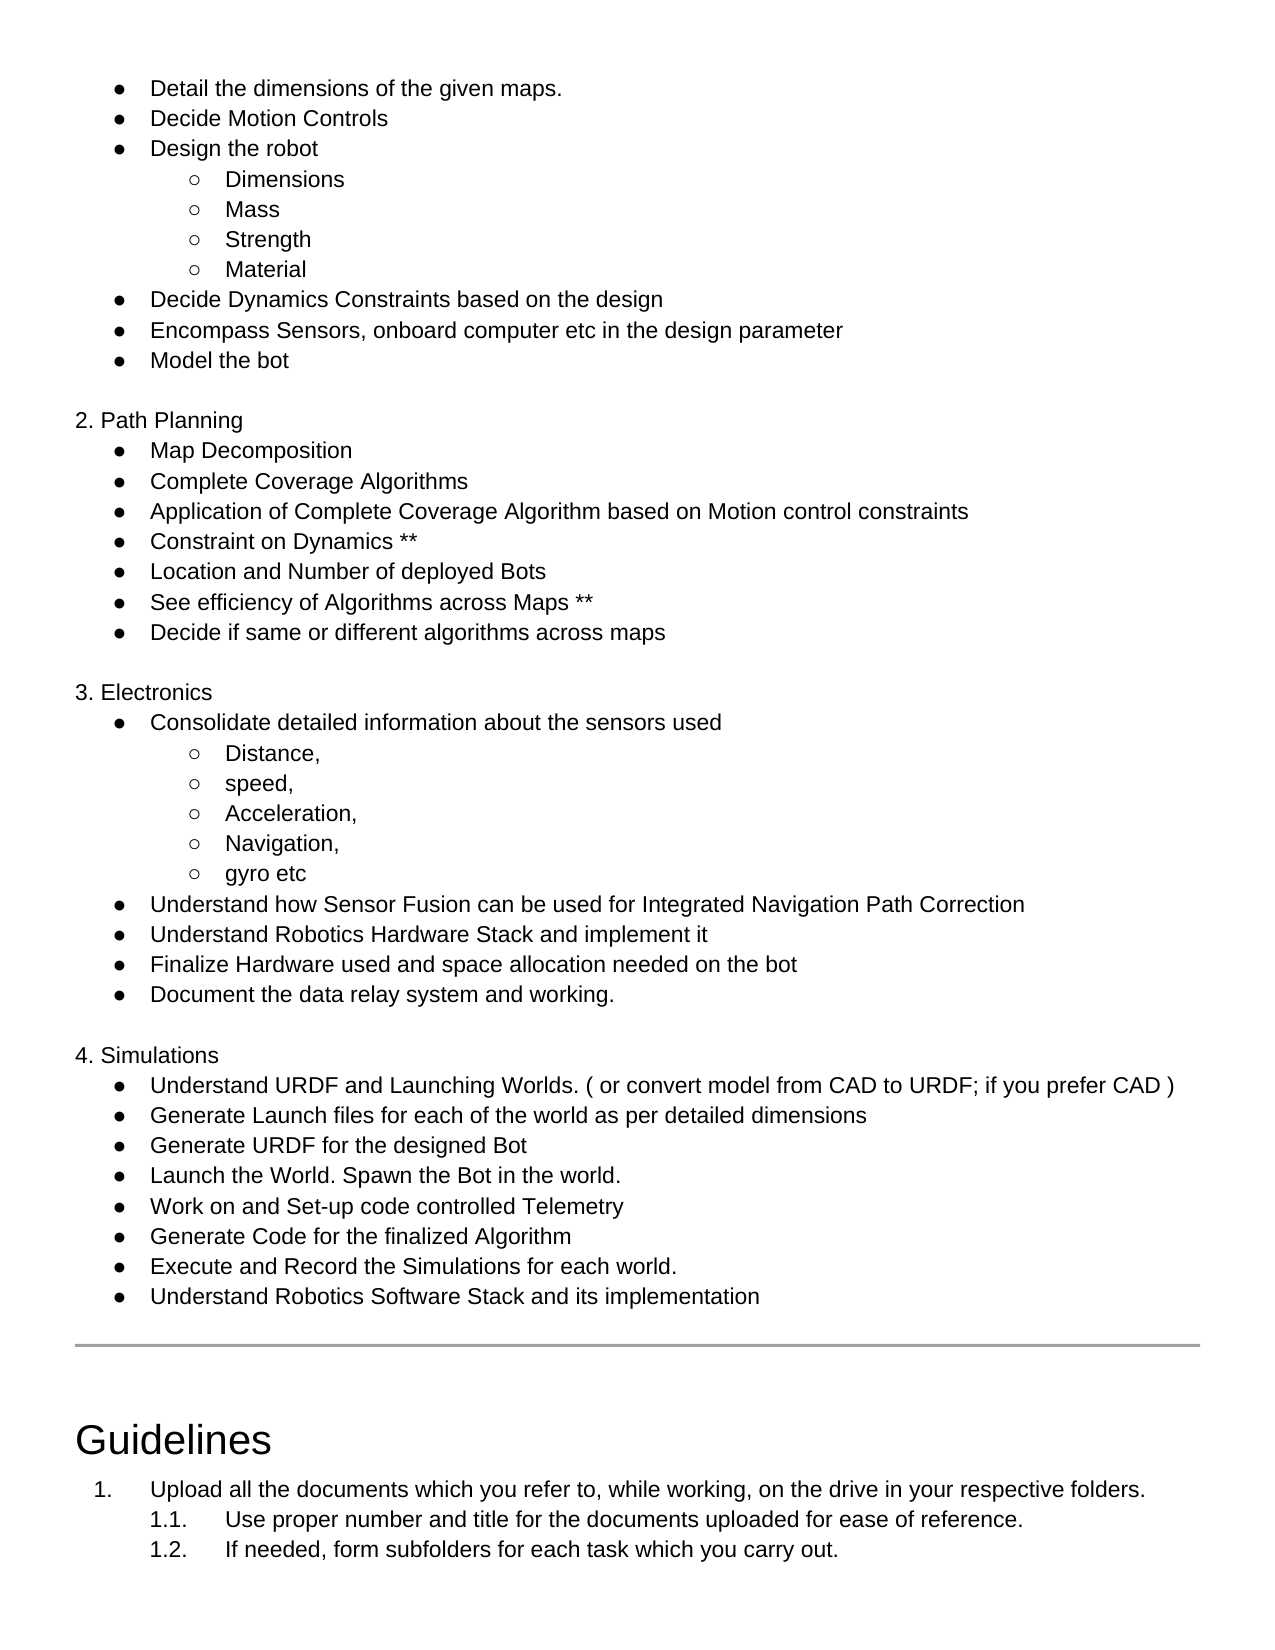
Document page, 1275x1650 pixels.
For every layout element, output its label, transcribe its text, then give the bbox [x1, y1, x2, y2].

list Use proper number and title for the documents uploaded for ease of reference. [187, 1506, 1200, 1533]
list Location and Number of deployed Bots [112, 558, 1200, 585]
text 3. Electronics [75, 679, 1200, 706]
list Generate Code for the finalized Algorithm [112, 1223, 1200, 1249]
list See efficiency of Algorithms across Maps ** [112, 588, 1200, 615]
text 4. Simulations [75, 1042, 1200, 1068]
list Map Decomposition [112, 437, 1200, 464]
list Understand Robotics Hardware Stack and implement it [112, 921, 1200, 947]
list Generate URDF for the designed Bot [112, 1132, 1200, 1159]
list Acceleration, [187, 800, 1200, 826]
list Mass [187, 196, 1200, 222]
list Work on and Set-up code controlled Telemetry [112, 1193, 1200, 1219]
list Detail the dimensions of the given maps. [112, 75, 1200, 101]
text 2. Path Planning [75, 407, 1200, 434]
list Understand how Sensor Fusion can be used for Integrated Navigation Path Correction [112, 891, 1200, 917]
list Strength [187, 226, 1200, 252]
list Decide if same or different algorithms across maps [112, 619, 1200, 645]
list Launch the World. Spawn the Bot in the world. [112, 1162, 1200, 1189]
list Material [187, 256, 1200, 283]
list Application of Complete Coverage Algorithm based on Motion control constraints [112, 498, 1200, 524]
list Encompass Sensors, onboard computer etc in the design parameter [112, 317, 1200, 343]
list speed, [187, 770, 1200, 796]
list Understand Robotics Software Stack and its implementation [112, 1283, 1200, 1310]
list Upload all the documents which you refer to, while working, on the drive in your respective folders. [112, 1476, 1200, 1502]
list gyro etc [187, 860, 1200, 887]
list Finalize Hardware used and space allocation needed on the bot [112, 951, 1200, 977]
list Model the bot [112, 347, 1200, 373]
list Document the data relay system and working. [112, 981, 1200, 1008]
list Complete Coverage Algorithms [112, 468, 1200, 494]
list Consolidate detailed information about the sensors used [112, 709, 1200, 736]
subtitle Guidelines [75, 1416, 1200, 1463]
list Design the robot [112, 135, 1200, 162]
list Generate Launch files for each of the world as per detailed dimensions [112, 1102, 1200, 1128]
list Understand URDF and Launching Worlds. ( or convert model from CAD to URDF; if you prefer CAD ) [112, 1072, 1200, 1098]
list Decide Motion Controls [112, 105, 1200, 132]
list If needed, form subfolders for each task which you carry out. [187, 1536, 1200, 1563]
list Navigation, [187, 830, 1200, 857]
list Distance, [187, 739, 1200, 766]
list Dimensions [187, 166, 1200, 192]
list Execute and Record the Simulations for each world. [112, 1253, 1200, 1279]
list Constraint on Dynamics ** [112, 528, 1200, 554]
list Decide Dynamics Constraints based on the design [112, 286, 1200, 313]
